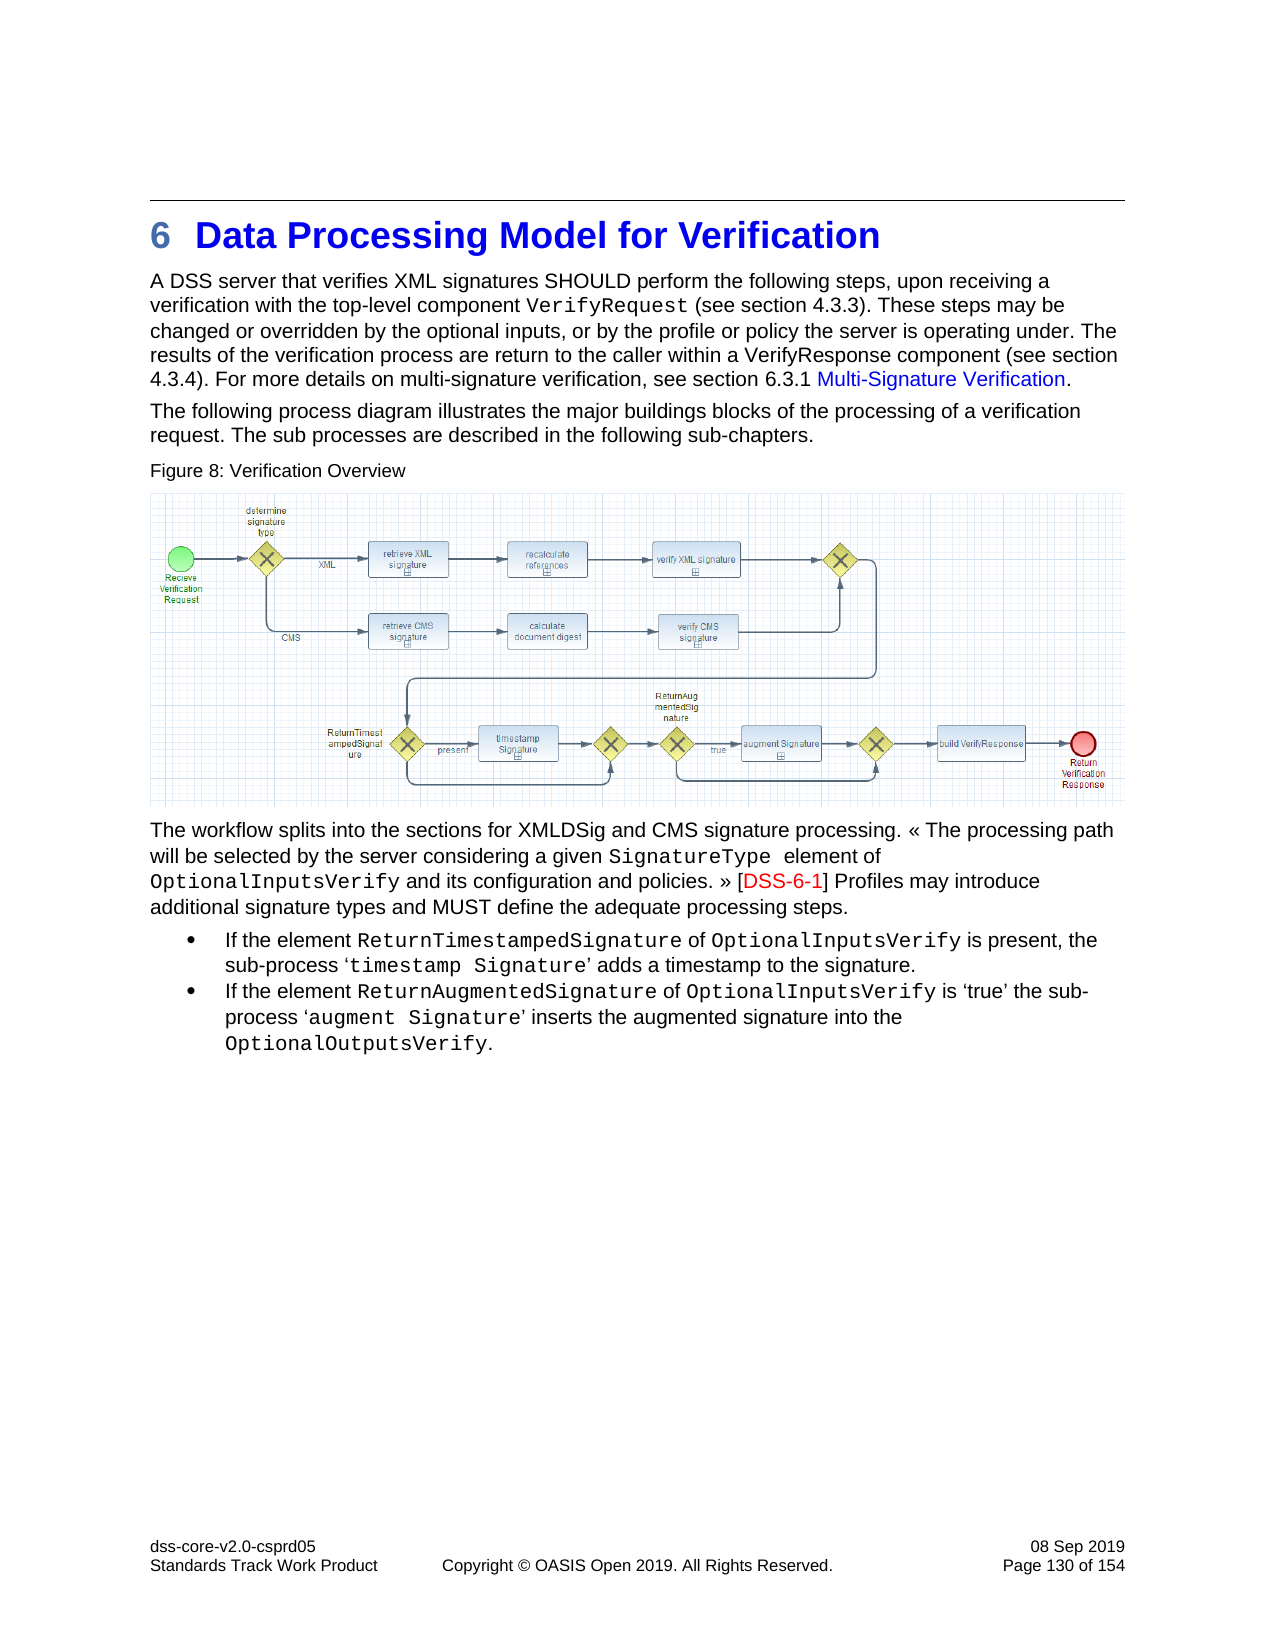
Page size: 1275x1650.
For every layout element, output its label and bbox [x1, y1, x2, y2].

picture [150, 493, 1125, 807]
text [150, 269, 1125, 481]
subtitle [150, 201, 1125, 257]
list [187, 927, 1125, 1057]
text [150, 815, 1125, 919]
